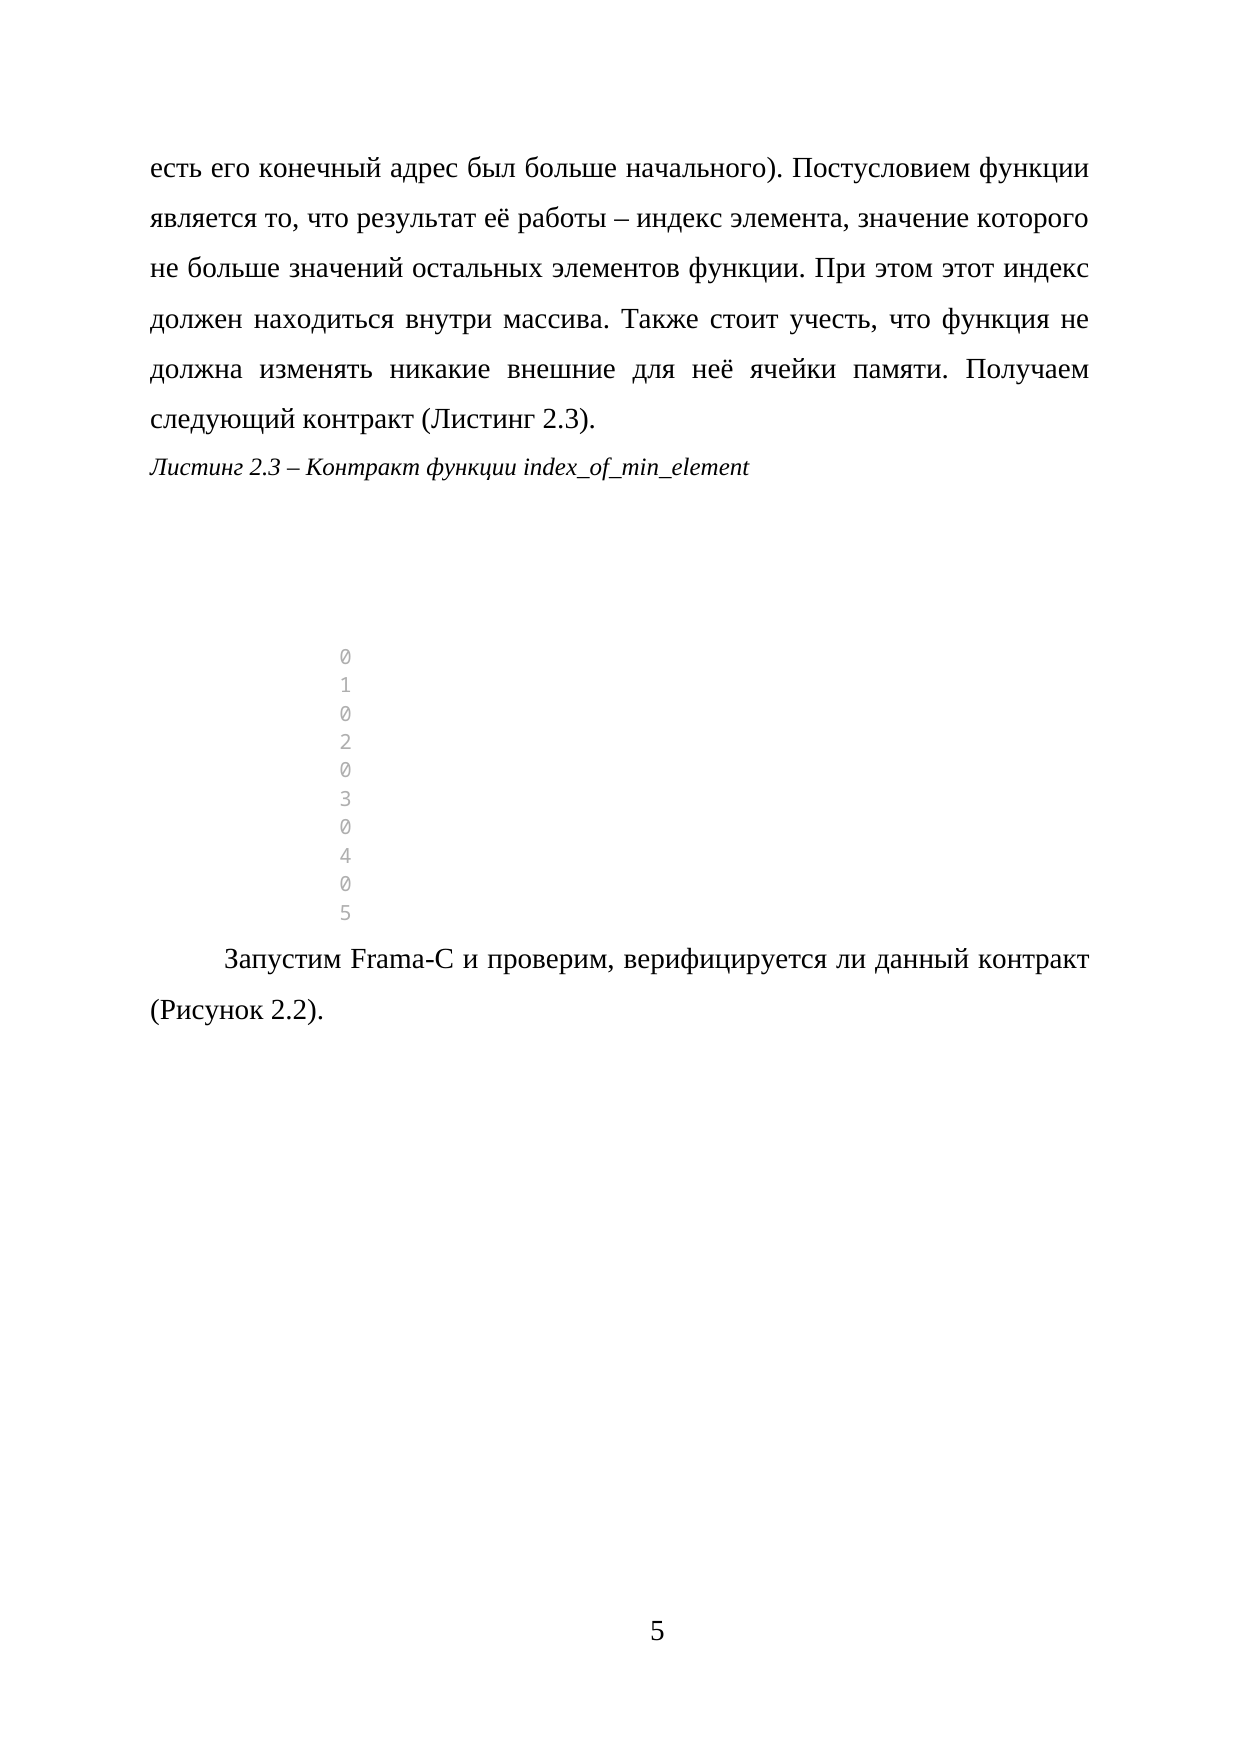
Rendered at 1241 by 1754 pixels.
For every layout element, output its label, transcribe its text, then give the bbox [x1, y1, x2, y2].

text Запустим Frama-C и проверим, верифицируется ли данный контракт (Рисунок 2.2). [150, 941, 1090, 1025]
text Листинг 2.3 – Контракт функции index_of_min_element [150, 452, 1090, 481]
